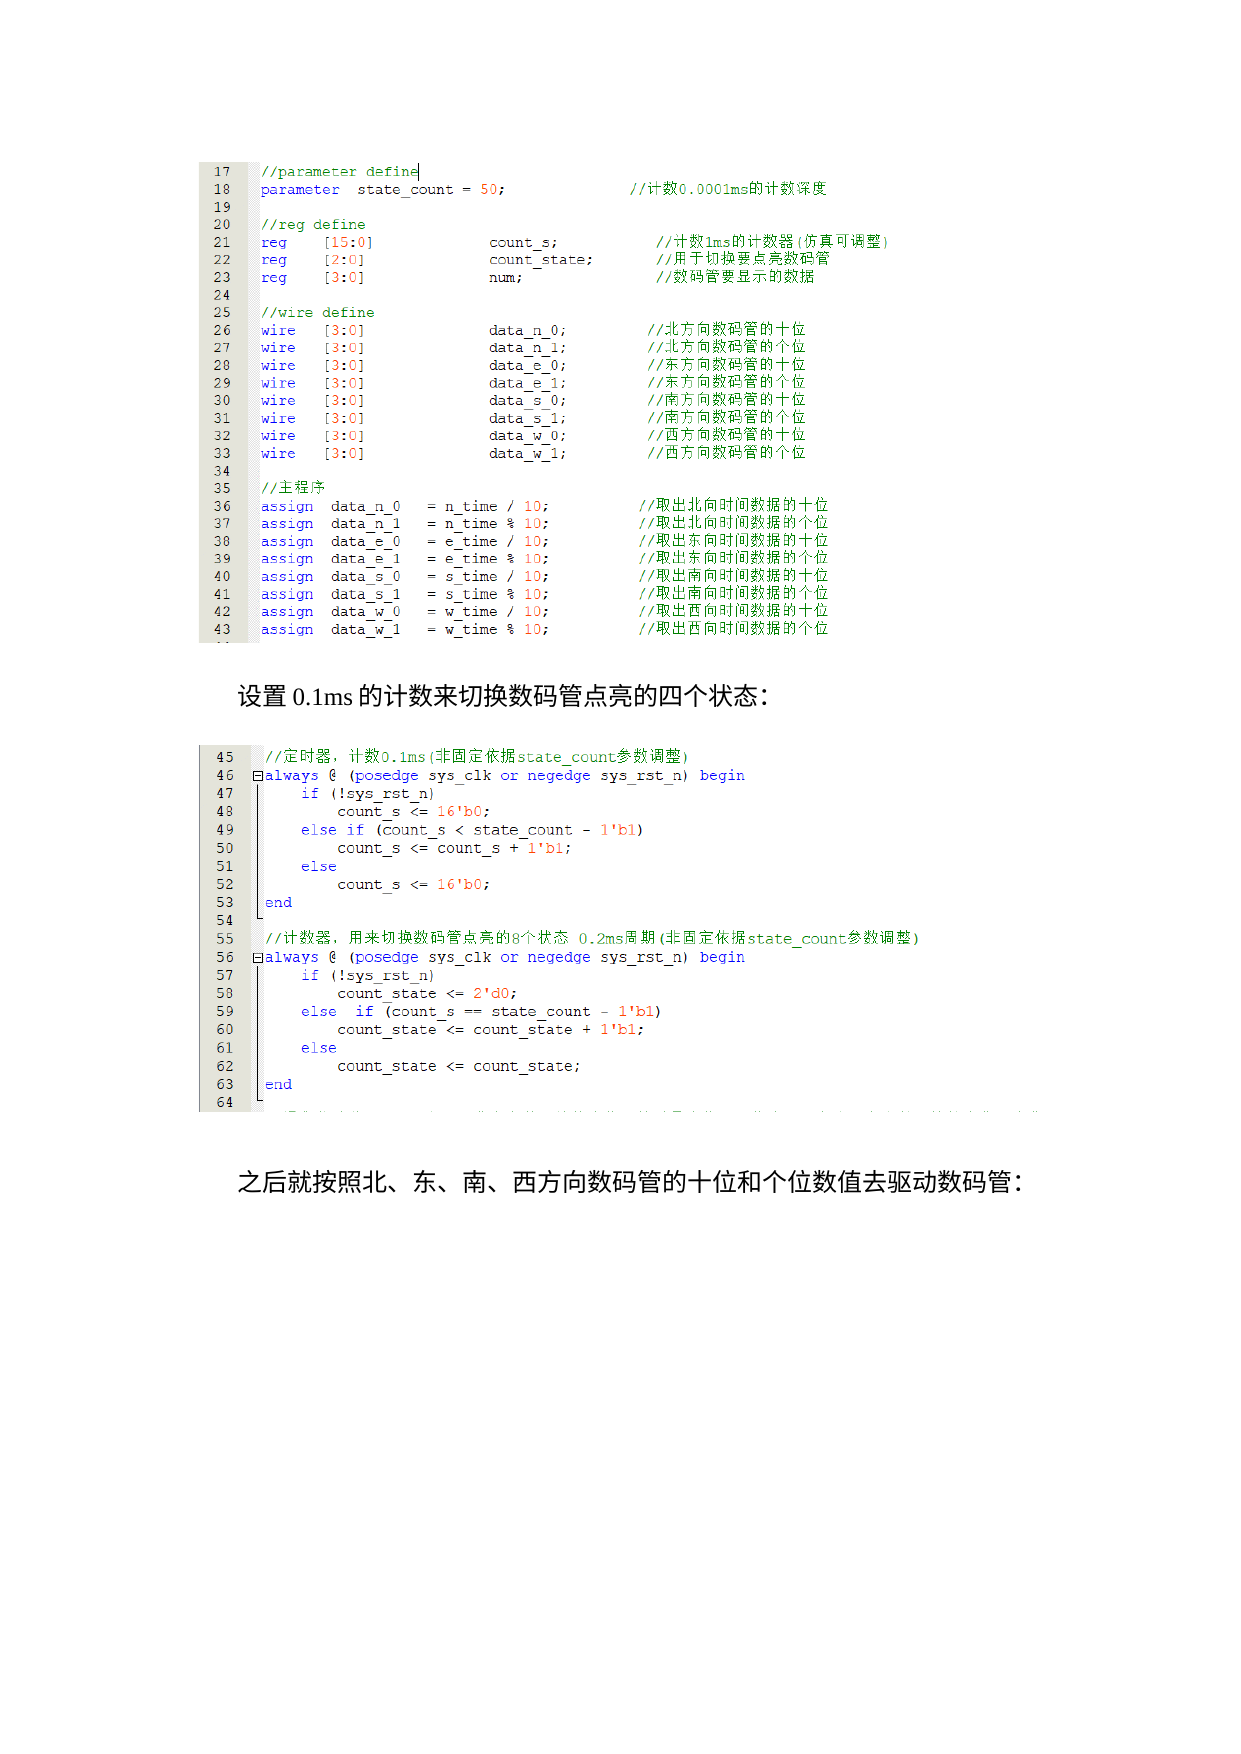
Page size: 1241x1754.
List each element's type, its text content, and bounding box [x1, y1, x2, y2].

table_header [188, 745, 1075, 1148]
picture [198, 745, 1064, 1112]
table_header [188, 162, 1075, 662]
text 设置0.1ms的计数来切换数码管点亮的四个状态： [187, 662, 1053, 727]
text 之后就按照北、东、南、西方向数码管的十位和个位数值去驱动数码管： [187, 1148, 1053, 1213]
picture [198, 162, 1064, 643]
